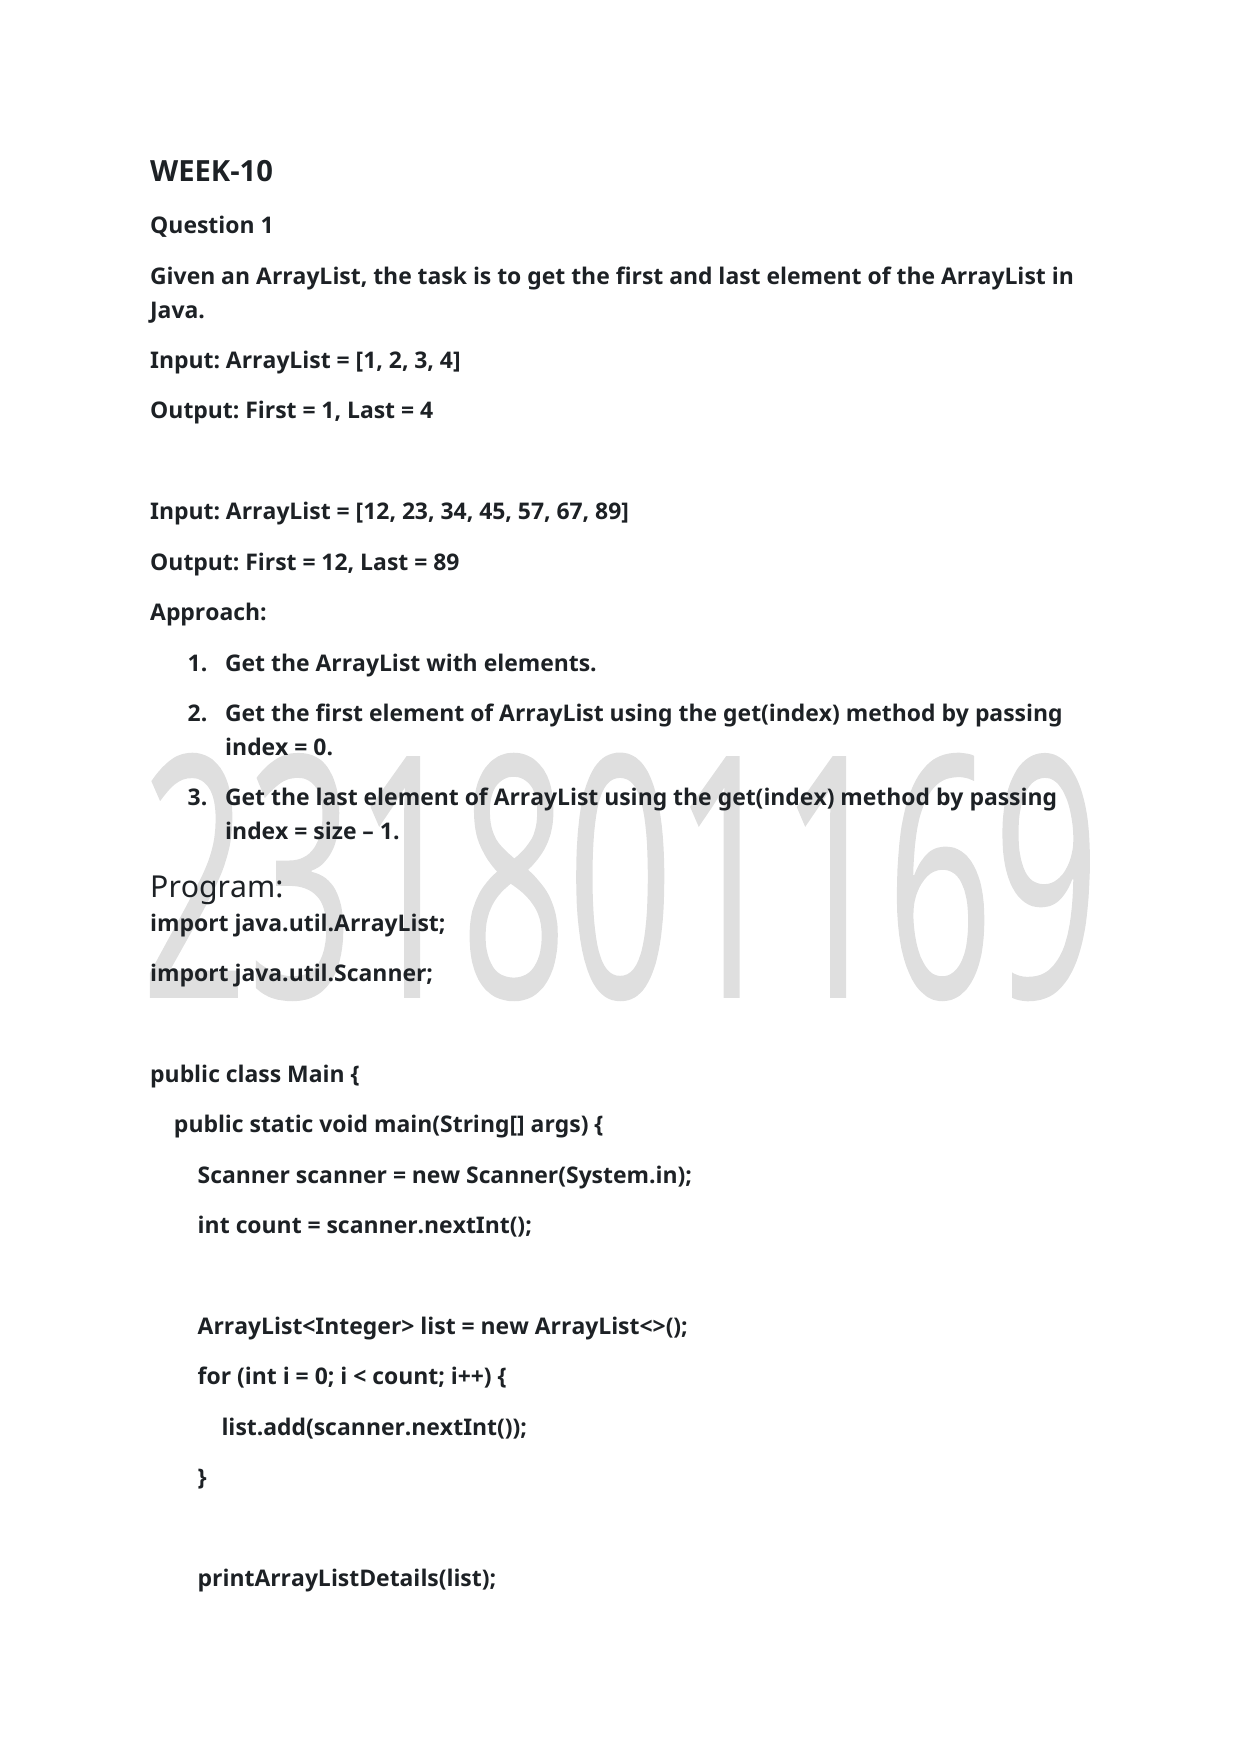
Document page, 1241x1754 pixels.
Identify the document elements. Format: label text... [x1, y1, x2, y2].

text } [150, 1461, 1090, 1492]
subtitle Program: [150, 865, 1090, 906]
list Get the first element of ArrayList using the get(index) method by passing index = 0. [187, 697, 1090, 762]
text Output: First = 12, Last = 89 [150, 546, 1090, 577]
text WEEK-10 [150, 150, 1090, 190]
text public class Main { [150, 1058, 1090, 1089]
text printArrayListDetails(list); [150, 1562, 1090, 1593]
text for (int i = 0; i < count; i++) { [150, 1360, 1090, 1391]
list Get the last element of ArrayList using the get(index) method by passing index = size – 1. [187, 781, 1090, 846]
text Approach: [150, 596, 1090, 627]
text Input: ArrayList = [1, 2, 3, 4] [150, 344, 1090, 375]
text Output: First = 1, Last = 4 [150, 394, 1090, 426]
text Input: ArrayList = [12, 23, 34, 45, 57, 67, 89] [150, 495, 1090, 527]
text Scanner scanner = new Scanner(System.in); [150, 1158, 1090, 1190]
text Question 1 [150, 209, 1090, 241]
text import java.util.ArrayList; [150, 906, 1090, 938]
text list.add(scanner.nextInt()); [150, 1411, 1090, 1442]
text Given an ArrayList, the task is to get the first and last element of the ArrayList in Java. [150, 260, 1090, 325]
text public static void main(String[] args) { [150, 1108, 1090, 1139]
text ArrayList<Integer> list = new ArrayList<>(); [150, 1310, 1090, 1341]
text import java.util.Scanner; [150, 957, 1090, 988]
list Get the ArrayList with elements. [187, 647, 1090, 678]
text int count = scanner.nextInt(); [150, 1209, 1090, 1240]
